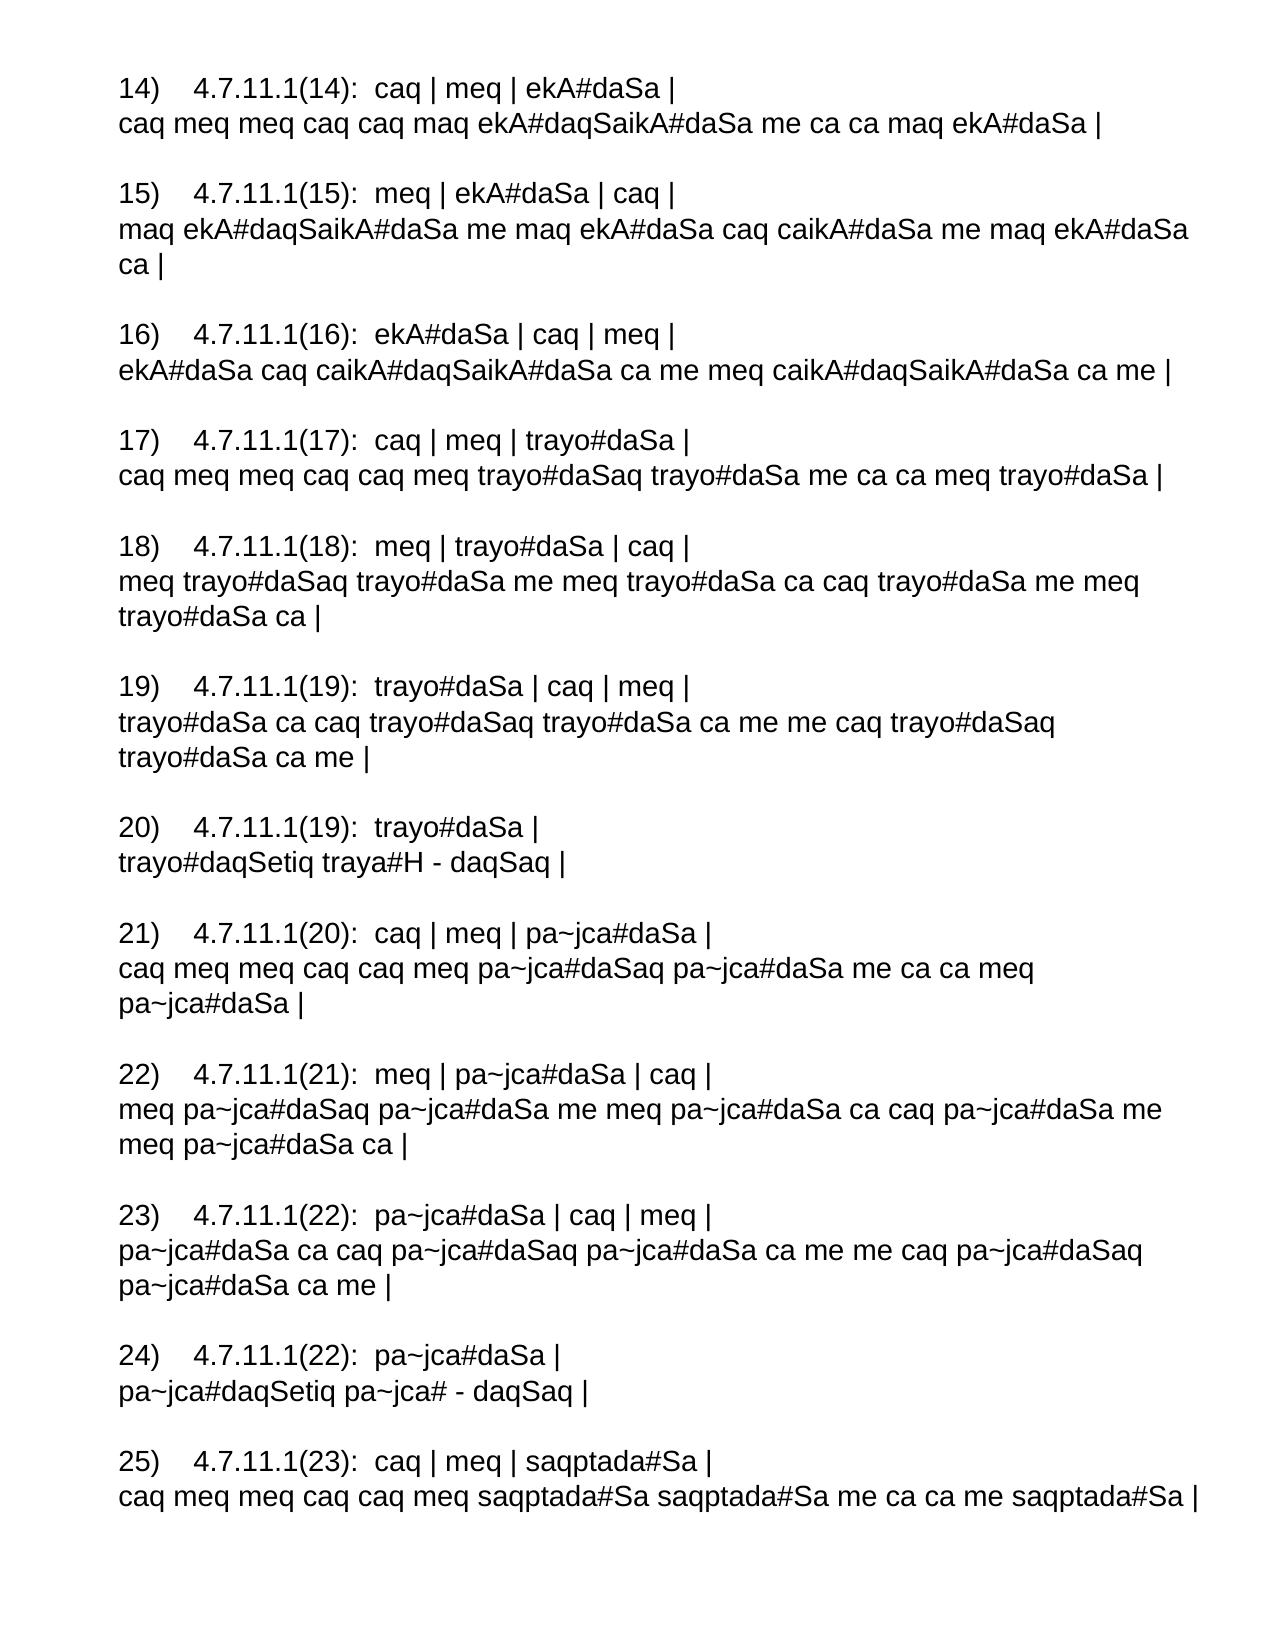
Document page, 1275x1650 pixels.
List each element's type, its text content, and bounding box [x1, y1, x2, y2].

text caq meq meq caq caq meq pa~jca#daSaq pa~jca#daSa me ca ca meq pa~jca#daSa | [118, 951, 1204, 1020]
text pa~jca#daqSetiq pa~jca# - daqSaq | [118, 1373, 1204, 1407]
text trayo#daqSetiq traya#H - daqSaq | [118, 845, 1204, 879]
text 20) 4.7.11.1(19): trayo#daSa | [118, 810, 1204, 844]
text maq ekA#daqSaikA#daSa me maq ekA#daSa caq caikA#daSa me maq ekA#daSa ca | [118, 212, 1204, 280]
text 17) 4.7.11.1(17): caq | meq | trayo#daSa | [118, 423, 1204, 456]
text 21) 4.7.11.1(20): caq | meq | pa~jca#daSa | [118, 916, 1204, 949]
text 14) 4.7.11.1(14): caq | meq | ekA#daSa | [118, 71, 1204, 104]
text caq meq meq caq caq meq saqptada#Sa saqptada#Sa me ca ca me saqptada#Sa | [118, 1479, 1204, 1513]
text 16) 4.7.11.1(16): ekA#daSa | caq | meq | [118, 317, 1204, 351]
text caq meq meq caq caq maq ekA#daqSaikA#daSa me ca ca maq ekA#daSa | [118, 106, 1204, 139]
text 24) 4.7.11.1(22): pa~jca#daSa | [118, 1338, 1204, 1372]
text 15) 4.7.11.1(15): meq | ekA#daSa | caq | [118, 176, 1204, 210]
text 18) 4.7.11.1(18): meq | trayo#daSa | caq | [118, 528, 1204, 562]
text meq pa~jca#daSaq pa~jca#daSa me meq pa~jca#daSa ca caq pa~jca#daSa me meq pa~jca#daSa ca | [118, 1092, 1204, 1161]
text 25) 4.7.11.1(23): caq | meq | saqptada#Sa | [118, 1444, 1204, 1477]
text caq meq meq caq caq meq trayo#daSaq trayo#daSa me ca ca meq trayo#daSa | [118, 458, 1204, 492]
text pa~jca#daSa ca caq pa~jca#daSaq pa~jca#daSa ca me me caq pa~jca#daSaq pa~jca#daSa ca me | [118, 1233, 1204, 1301]
text 22) 4.7.11.1(21): meq | pa~jca#daSa | caq | [118, 1057, 1204, 1090]
text trayo#daSa ca caq trayo#daSaq trayo#daSa ca me me caq trayo#daSaq trayo#daSa ca me | [118, 704, 1204, 773]
text 19) 4.7.11.1(19): trayo#daSa | caq | meq | [118, 669, 1204, 703]
text 23) 4.7.11.1(22): pa~jca#daSa | caq | meq | [118, 1197, 1204, 1231]
text ekA#daSa caq caikA#daqSaikA#daSa ca me meq caikA#daqSaikA#daSa ca me | [118, 352, 1204, 386]
text meq trayo#daSaq trayo#daSa me meq trayo#daSa ca caq trayo#daSa me meq trayo#daSa ca | [118, 564, 1204, 632]
